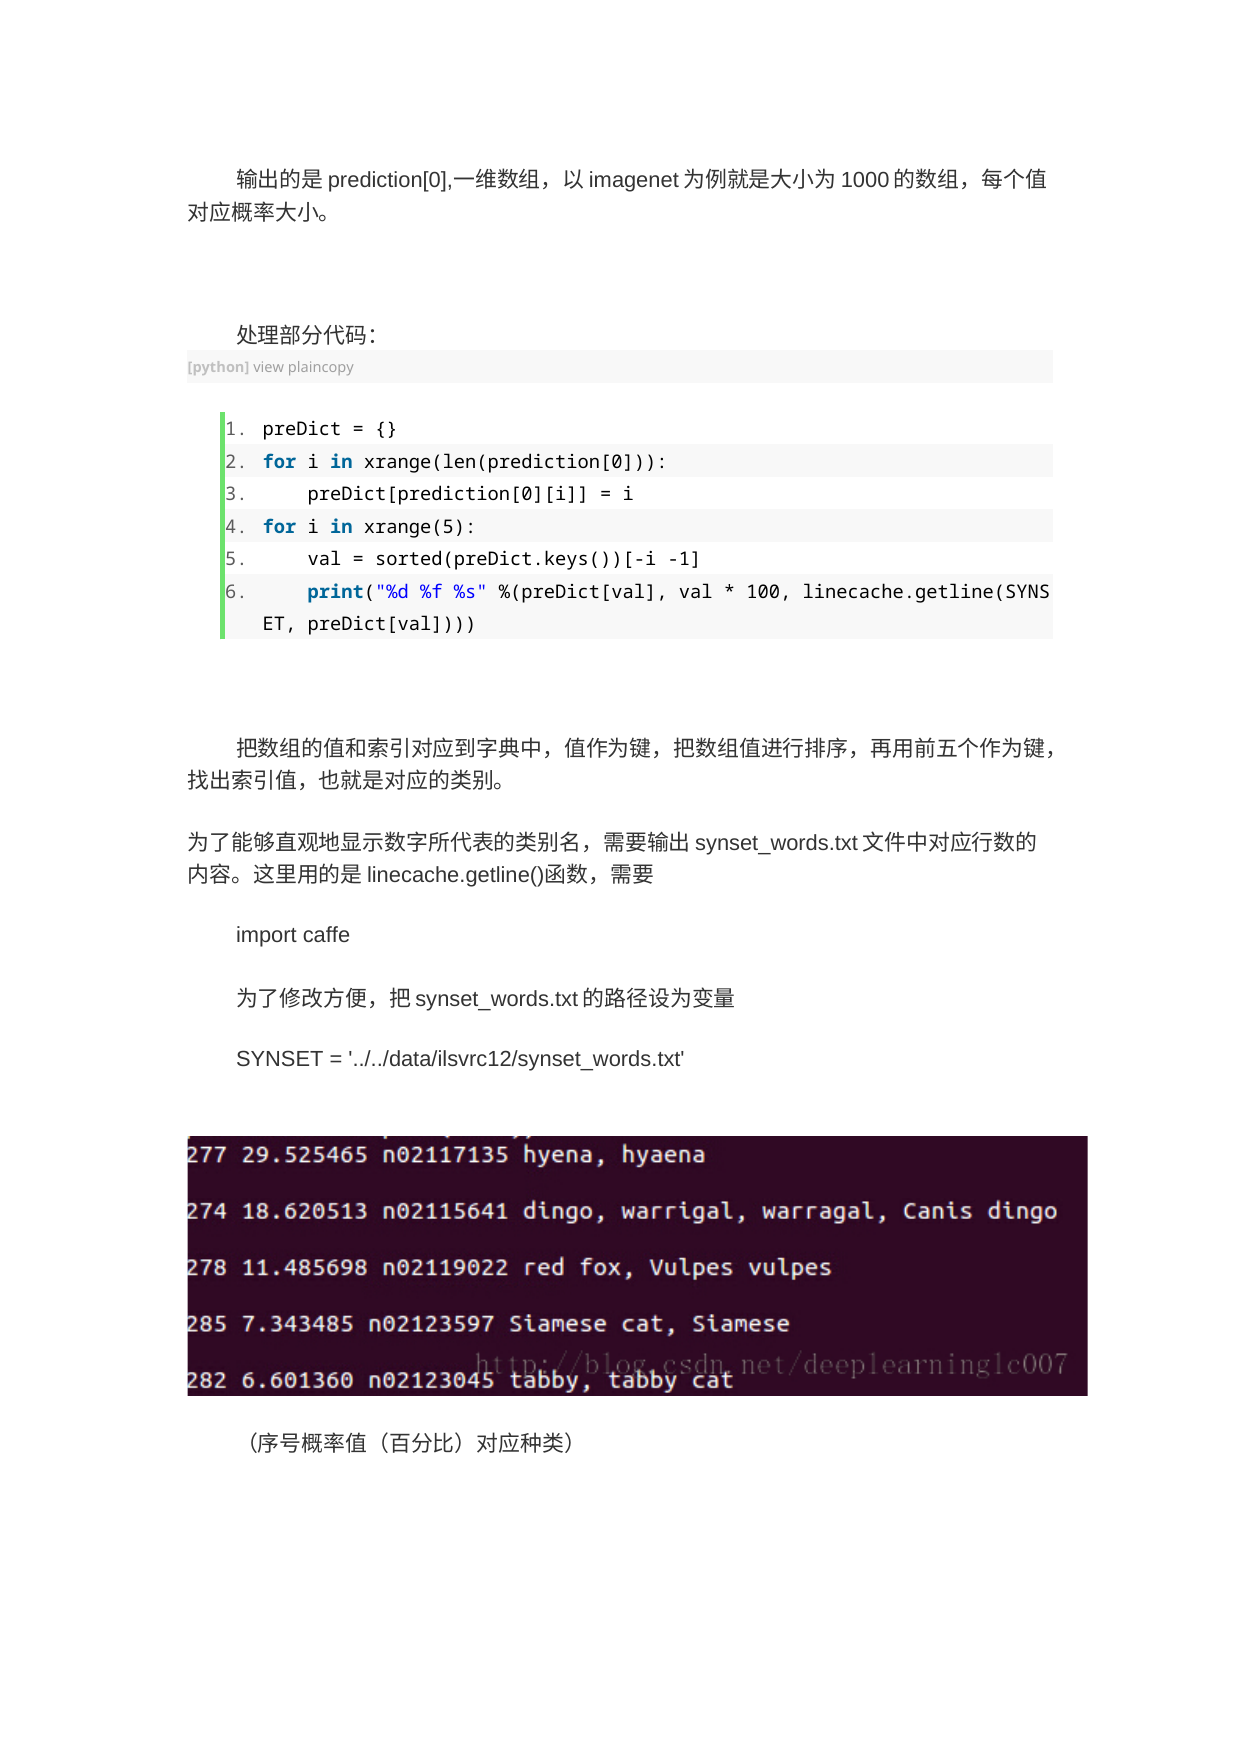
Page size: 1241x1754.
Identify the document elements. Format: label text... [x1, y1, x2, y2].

text 输出的是prediction[0],一维数组，以imagenet为例就是大小为1000的数组，每个值对应概率大小。 [187, 162, 1053, 227]
text 处理部分代码： [187, 318, 1053, 350]
text 为了能够直观地显示数字所代表的类别名，需要输出synset_words.txt文件中对应行数的内容。这里用的是linecache.getline()函数，需要 [187, 824, 1053, 889]
text SYNSET = '../../data/ilsvrc12/synset_words.txt' [187, 1042, 1053, 1074]
picture [187, 1136, 1088, 1396]
list preDict = {} [225, 412, 1053, 444]
text [python] view plaincopy [187, 350, 1053, 383]
text 为了修改方便，把synset_words.txt的路径设为变量 [187, 980, 1053, 1013]
list for i in xrange(len(prediction[0])): [225, 444, 1053, 477]
text import caffe [187, 919, 1053, 951]
list val = sorted(preDict.keys())[-i -1] [225, 542, 1053, 574]
list print("%d %f %s" %(preDict[val], val * 100, linecache.getline(SYNSET, preDict[val]))) [225, 574, 1053, 639]
text 把数组的值和索引对应到字典中，值作为键，把数组值进行排序，再用前五个作为键，找出索引值，也就是对应的类别。 [187, 730, 1053, 795]
list for i in xrange(5): [225, 509, 1053, 542]
text （序号概率值（百分比）对应种类） [187, 1425, 1053, 1458]
list preDict[prediction[0][i]] = i [225, 477, 1053, 509]
